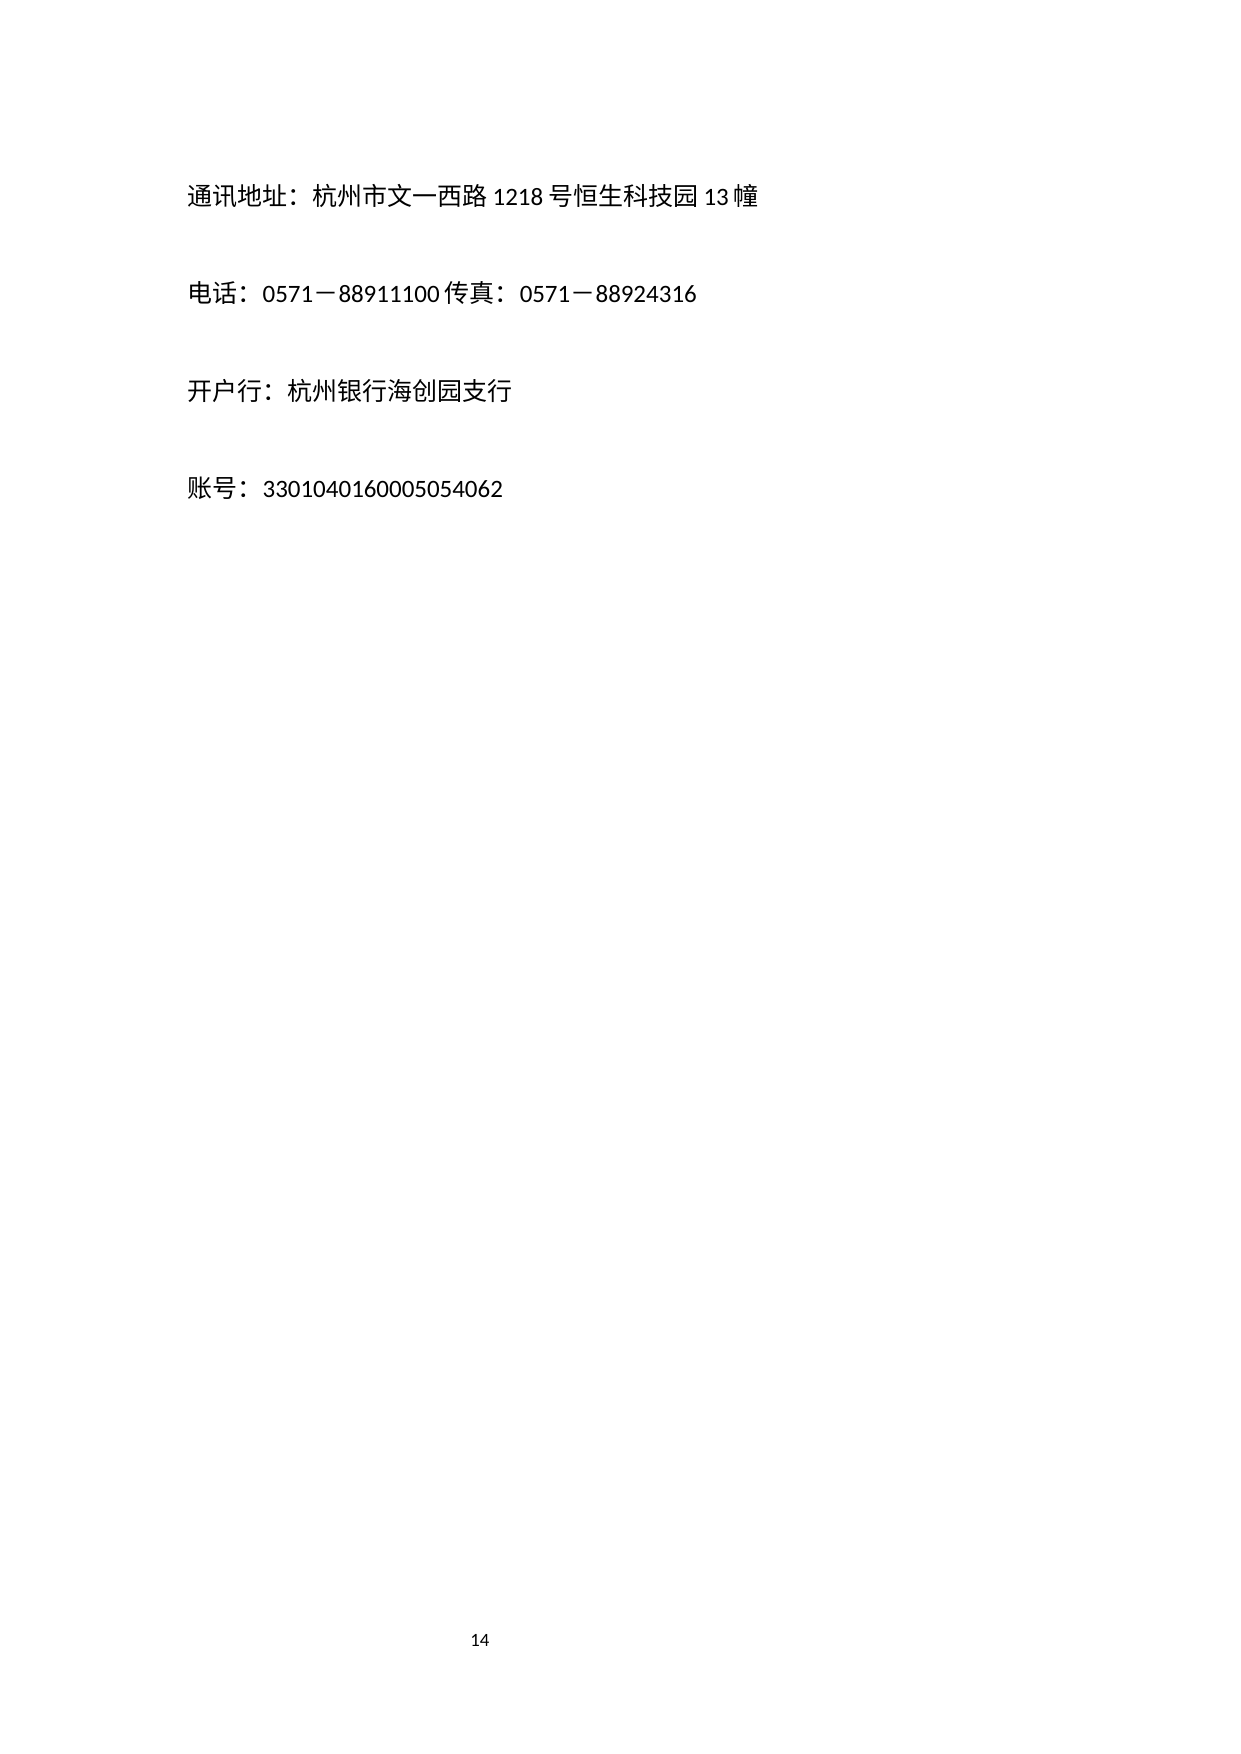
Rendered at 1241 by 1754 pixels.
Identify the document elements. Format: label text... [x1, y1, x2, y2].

text 账号：3301040160005054062 [187, 454, 1053, 519]
text 开户行：杭州银行海创园支行 [187, 357, 1053, 422]
text 通讯地址：杭州市文一西路1218号恒生科技园13幢 [187, 162, 1053, 227]
text 电话：0571－88911100传真：0571－88924316 [187, 259, 1053, 324]
